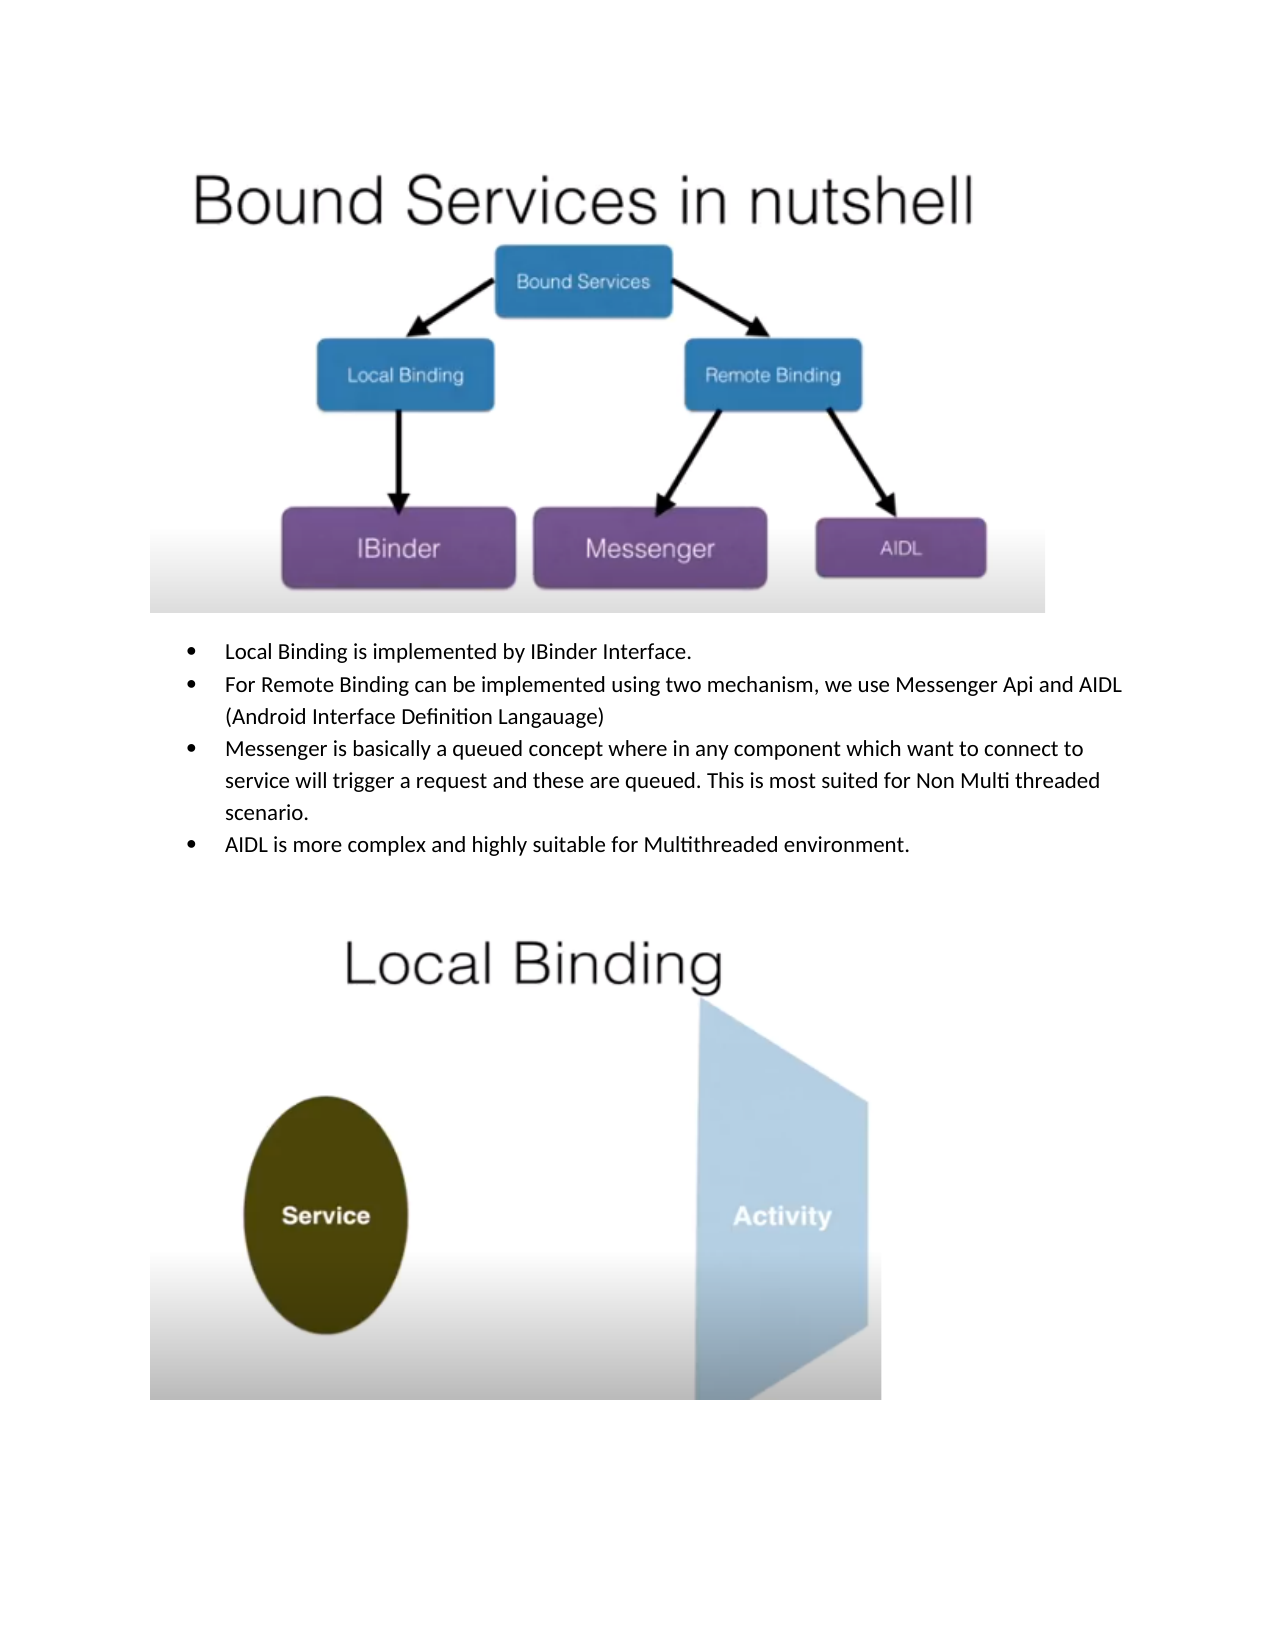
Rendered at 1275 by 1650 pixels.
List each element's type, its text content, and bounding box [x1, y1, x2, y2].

list For Remote Binding can be implemented using two mechanism, we use Messenger Api and AIDL (Android Interface Definition Langauage) [187, 670, 1125, 730]
picture [150, 150, 1046, 613]
list Local Binding is implemented by IBinder Interface. [187, 637, 1125, 666]
picture [150, 936, 882, 1400]
list AIDL is more complex and highly suitable for Multithreaded environment. [187, 831, 1125, 859]
list Messenger is basically a queued concept where in any component which want to connect to service will trigger a request and these are queued. This is most suited for Non Multi threaded scenario. [187, 734, 1125, 826]
